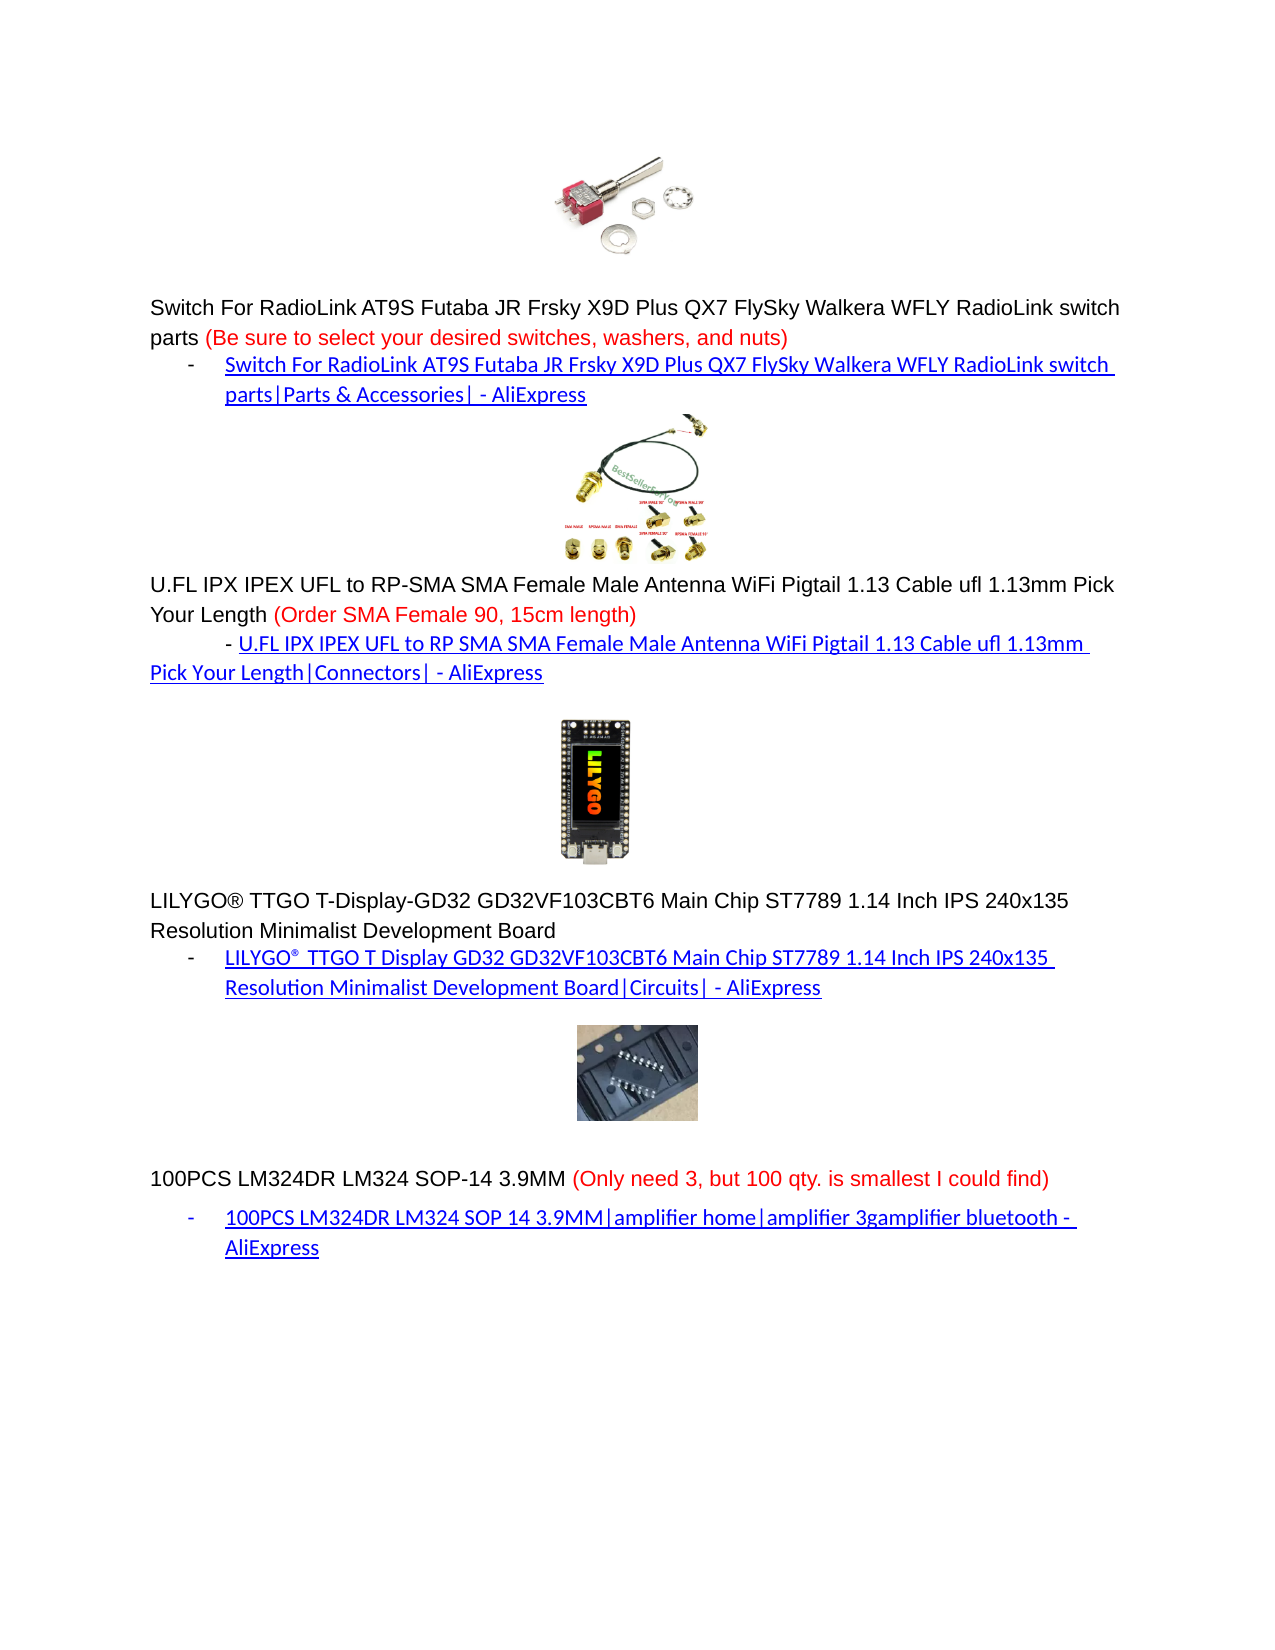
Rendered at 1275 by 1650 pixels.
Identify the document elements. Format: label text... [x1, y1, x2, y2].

picture [577, 1025, 698, 1121]
picture [561, 414, 714, 564]
text Switch For RadioLink AT9S Futaba JR Frsky X9D Plus QX7 FlySky Walkera WFLY RadioLink switch parts (Be sure to select your desired switches, washers, and nuts) [150, 291, 1125, 350]
list 100PCS LM324DR LM324 SOP 14 3.9MM|amplifier home|amplifier 3gamplifier bluetooth - AliExpress [187, 1203, 1125, 1261]
list LILYGO® TTGO T Display GD32 GD32VF103CBT6 Main Chip ST7789 1.14 Inch IPS 240x135 Resolution Minimalist Development Board|Circuits| - AliExpress [187, 943, 1125, 1001]
text 100PCS LM324DR LM324 SOP-14 3.9MM (Only need 3, but 100 qty. is smallest I could find) [150, 1161, 1125, 1191]
text U.FL IPX IPEX UFL to RP-SMA SMA Female Male Antenna WiFi Pigtail 1.13 Cable ufl 1.13mm Pick Your Length (Order SMA Female 90, 15cm length) [150, 568, 1125, 627]
text - U.FL IPX IPEX UFL to RP SMA SMA Female Male Antenna WiFi Pigtail 1.13 Cable ufl 1.13mm Pick Your Length|Connectors| - AliExpress [150, 627, 1125, 686]
picture [548, 141, 696, 256]
list Switch For RadioLink AT9S Futaba JR Frsky X9D Plus QX7 FlySky Walkera WFLY RadioLink switch parts|Parts & Accessories| - AliExpress [187, 350, 1125, 408]
text LILYGO® TTGO T-Display-GD32 GD32VF103CBT6 Main Chip ST7789 1.14 Inch IPS 240x135 Resolution Minimalist Development Board [150, 884, 1125, 943]
picture [550, 716, 643, 867]
